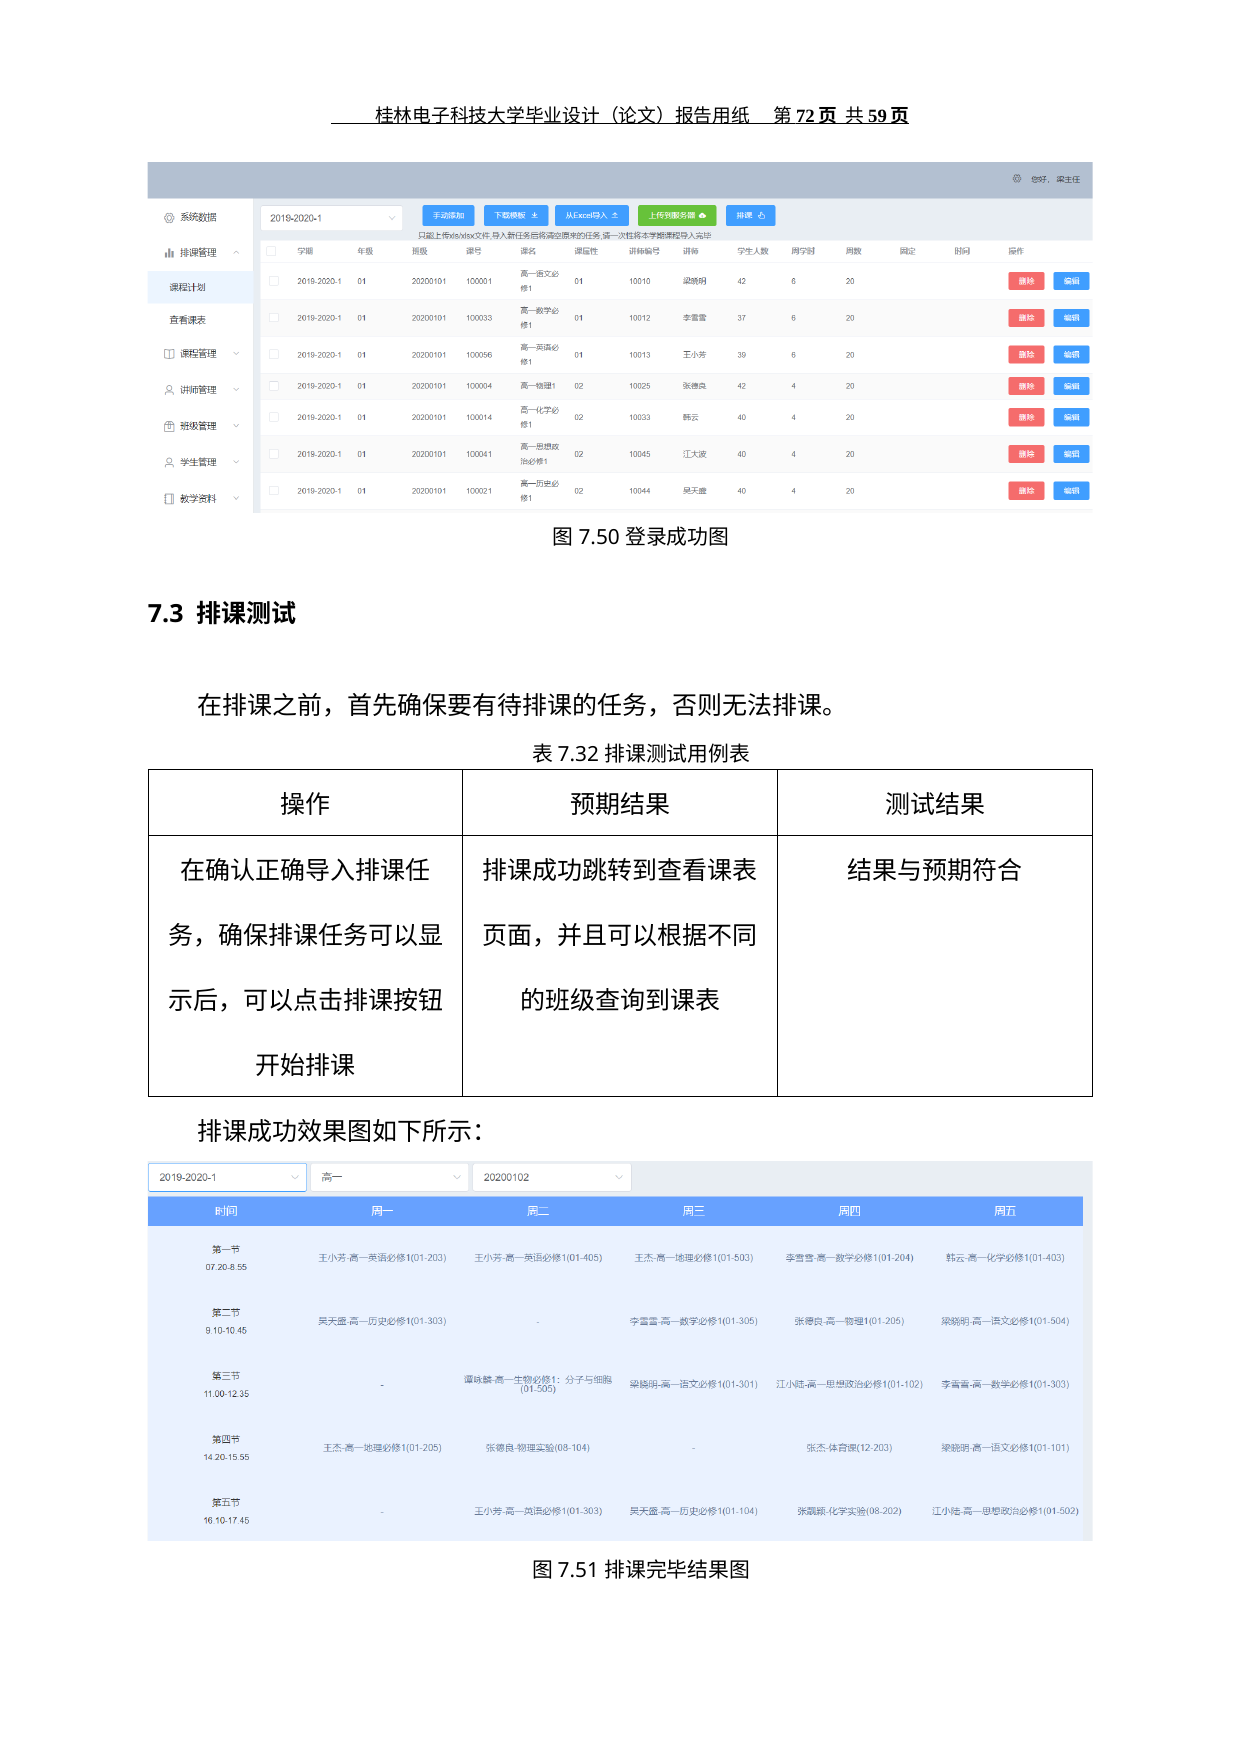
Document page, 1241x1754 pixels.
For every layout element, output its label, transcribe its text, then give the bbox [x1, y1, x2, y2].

table_cell 结果与预期符合 [778, 836, 1092, 1096]
picture [147, 162, 1093, 513]
table_header 测试结果 [778, 770, 1092, 835]
table_cell 在确认正确导入排课任务，确保排课任务可以显示后，可以点击排课按钮开始排课 [149, 836, 462, 1096]
table_header 操作 [149, 770, 462, 835]
text 排课成功效果图如下所示： [148, 1097, 1092, 1161]
table_cell 排课成功跳转到查看课表页面，并且可以根据不同的班级查询到课表 [463, 836, 777, 1096]
table_header 预期结果 [463, 770, 777, 835]
subtitle 排课测试 [148, 579, 1067, 644]
picture [147, 1161, 1093, 1541]
text 在排课之前，首先确保要有待排课的任务，否则无法排课。 [148, 671, 1092, 736]
